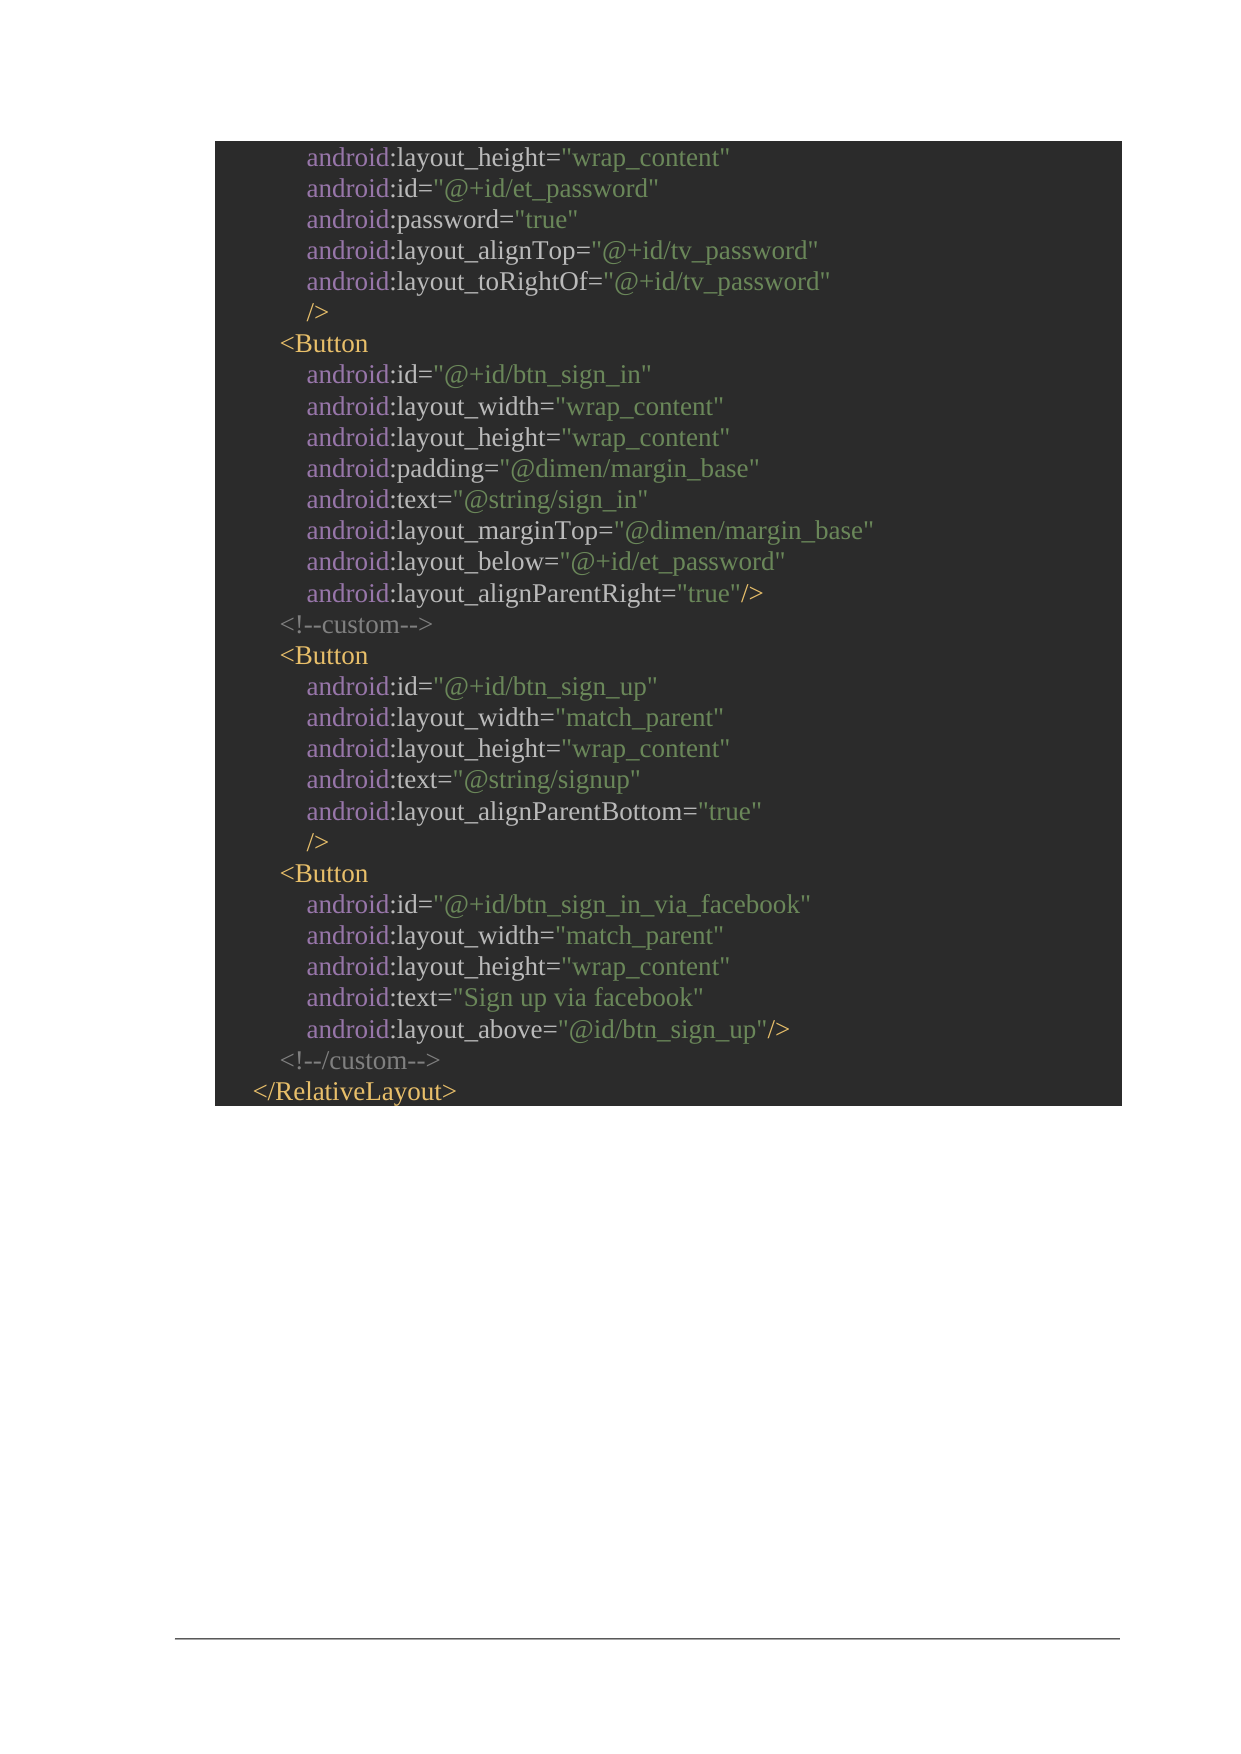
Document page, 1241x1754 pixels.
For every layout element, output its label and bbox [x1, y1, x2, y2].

list [215, 141, 1122, 1106]
